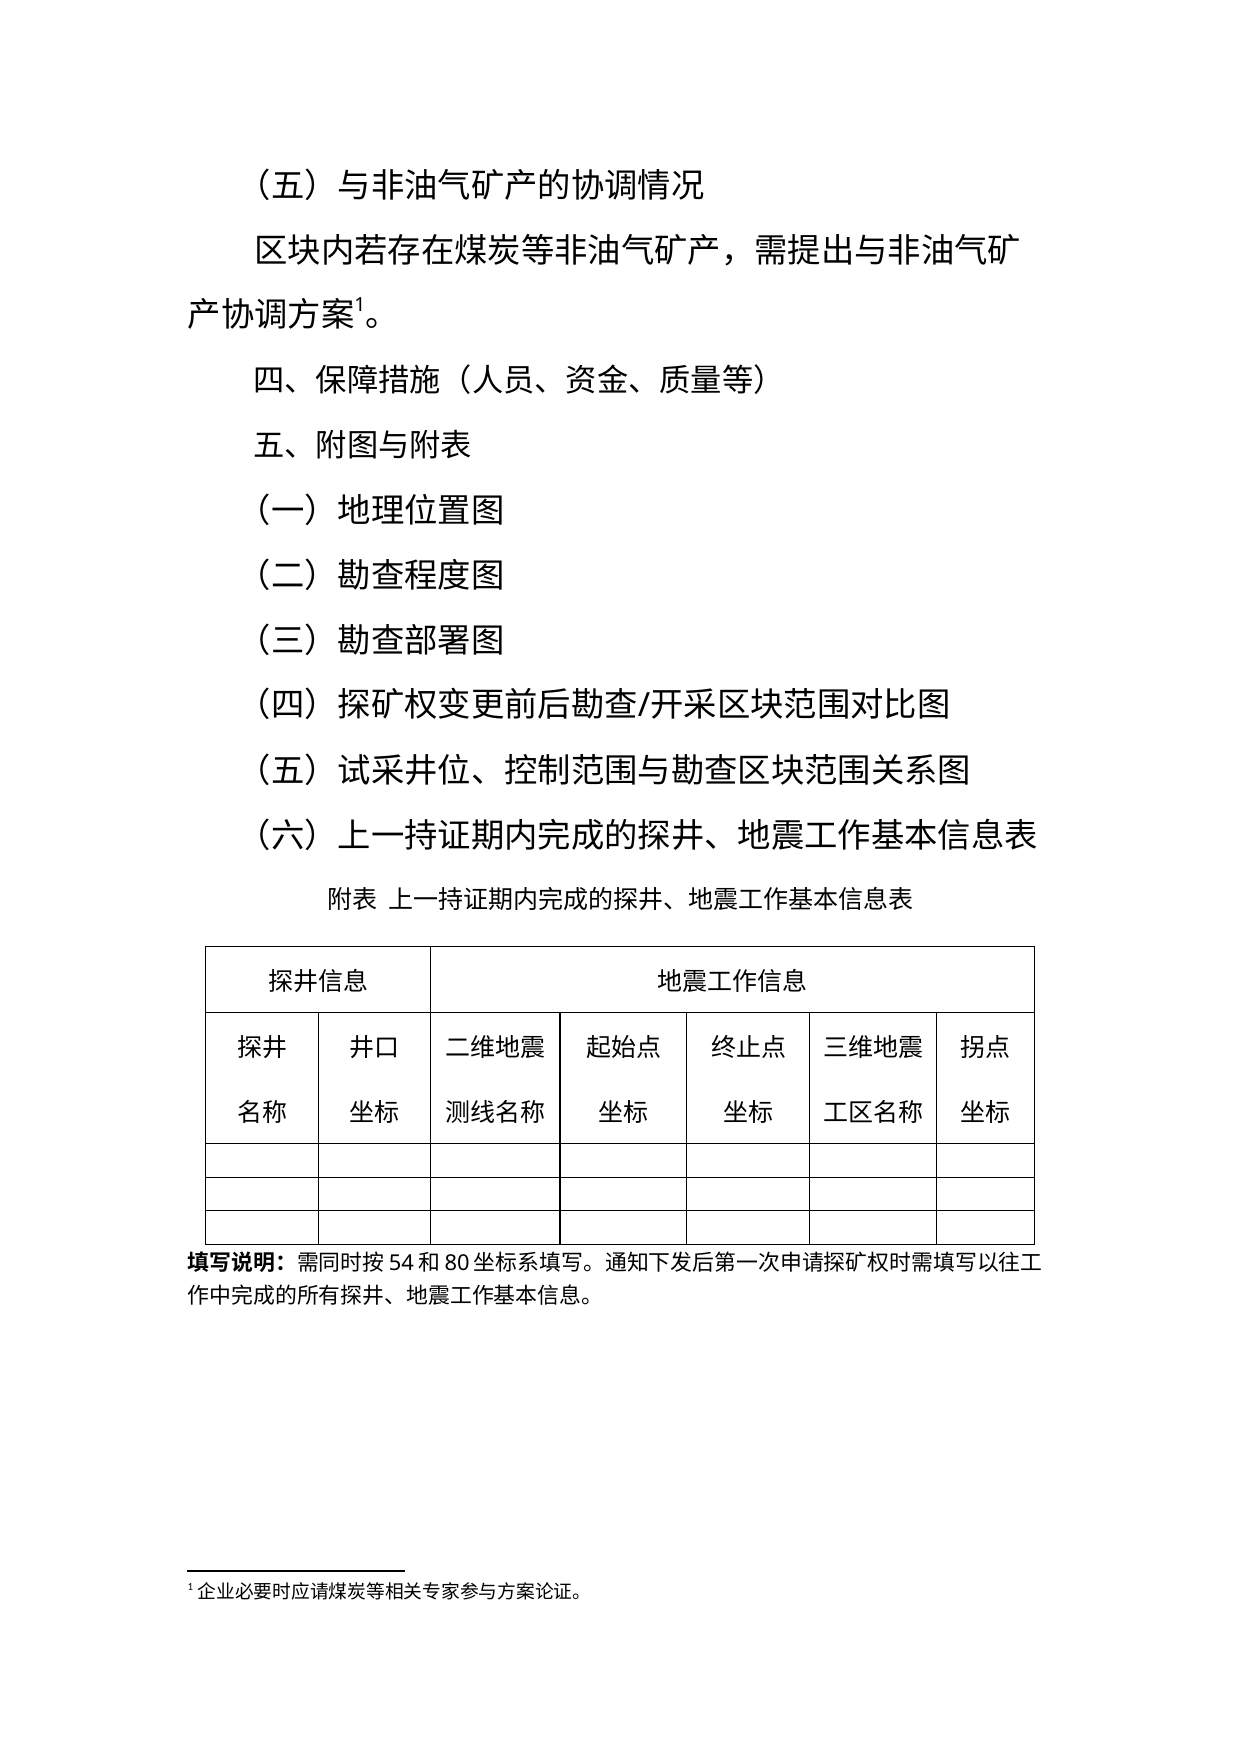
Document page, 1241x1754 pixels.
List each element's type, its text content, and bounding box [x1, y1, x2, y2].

table_cell [319, 1178, 430, 1210]
text 四、保障措施（人员、资金、质量等） [187, 345, 1053, 410]
table_header 探井信息 [206, 947, 430, 1012]
table_cell 起始点 坐标 [561, 1013, 686, 1143]
table_cell [319, 1211, 430, 1244]
table_cell [687, 1211, 809, 1244]
table_cell [937, 1144, 1034, 1177]
table_cell 三维地震工区名称 [810, 1013, 936, 1143]
text 五、附图与附表 [187, 410, 1053, 475]
text 区块内若存在煤炭等非油气矿产，需提出与非油气矿产协调方案。 [187, 215, 1053, 345]
table_cell [810, 1178, 936, 1210]
text （六）上一持证期内完成的探井、地震工作基本信息表 [187, 800, 1053, 865]
table_cell [206, 1211, 318, 1244]
table_cell [810, 1144, 936, 1177]
table_cell [810, 1211, 936, 1244]
table_cell [687, 1178, 809, 1210]
table_cell [561, 1144, 686, 1177]
table_cell 拐点 坐标 [937, 1013, 1034, 1143]
table_cell [431, 1144, 559, 1177]
text （三）勘查部署图 [187, 605, 1053, 670]
table_cell 二维地震测线名称 [431, 1013, 559, 1143]
table_cell [431, 1211, 559, 1244]
text （二）勘查程度图 [187, 540, 1053, 605]
table_cell [319, 1144, 430, 1177]
table_cell [431, 1178, 559, 1210]
table_header 地震工作信息 [431, 947, 1034, 1012]
table_cell 终止点 坐标 [687, 1013, 809, 1143]
text 填写说明：需同时按54和80坐标系填写。通知下发后第一次申请探矿权时需填写以往工作中完成的所有探井、地震工作基本信息。 [187, 1245, 1053, 1310]
table_cell [206, 1144, 318, 1177]
table_cell [206, 1178, 318, 1210]
table_cell 探井 名称 [206, 1013, 318, 1143]
table_cell 井口 坐标 [319, 1013, 430, 1143]
text 附表 上一持证期内完成的探井、地震工作基本信息表 [187, 865, 1053, 930]
text （一）地理位置图 [187, 475, 1053, 540]
table_cell [561, 1211, 686, 1244]
table_cell [937, 1178, 1034, 1210]
table_cell [561, 1178, 686, 1210]
table_cell [687, 1144, 809, 1177]
text （五）试采井位、控制范围与勘查区块范围关系图 [187, 735, 1053, 800]
text （五）与非油气矿产的协调情况 [187, 150, 1053, 215]
table_cell [937, 1211, 1034, 1244]
text （四）探矿权变更前后勘查/开采区块范围对比图 [187, 670, 1053, 735]
